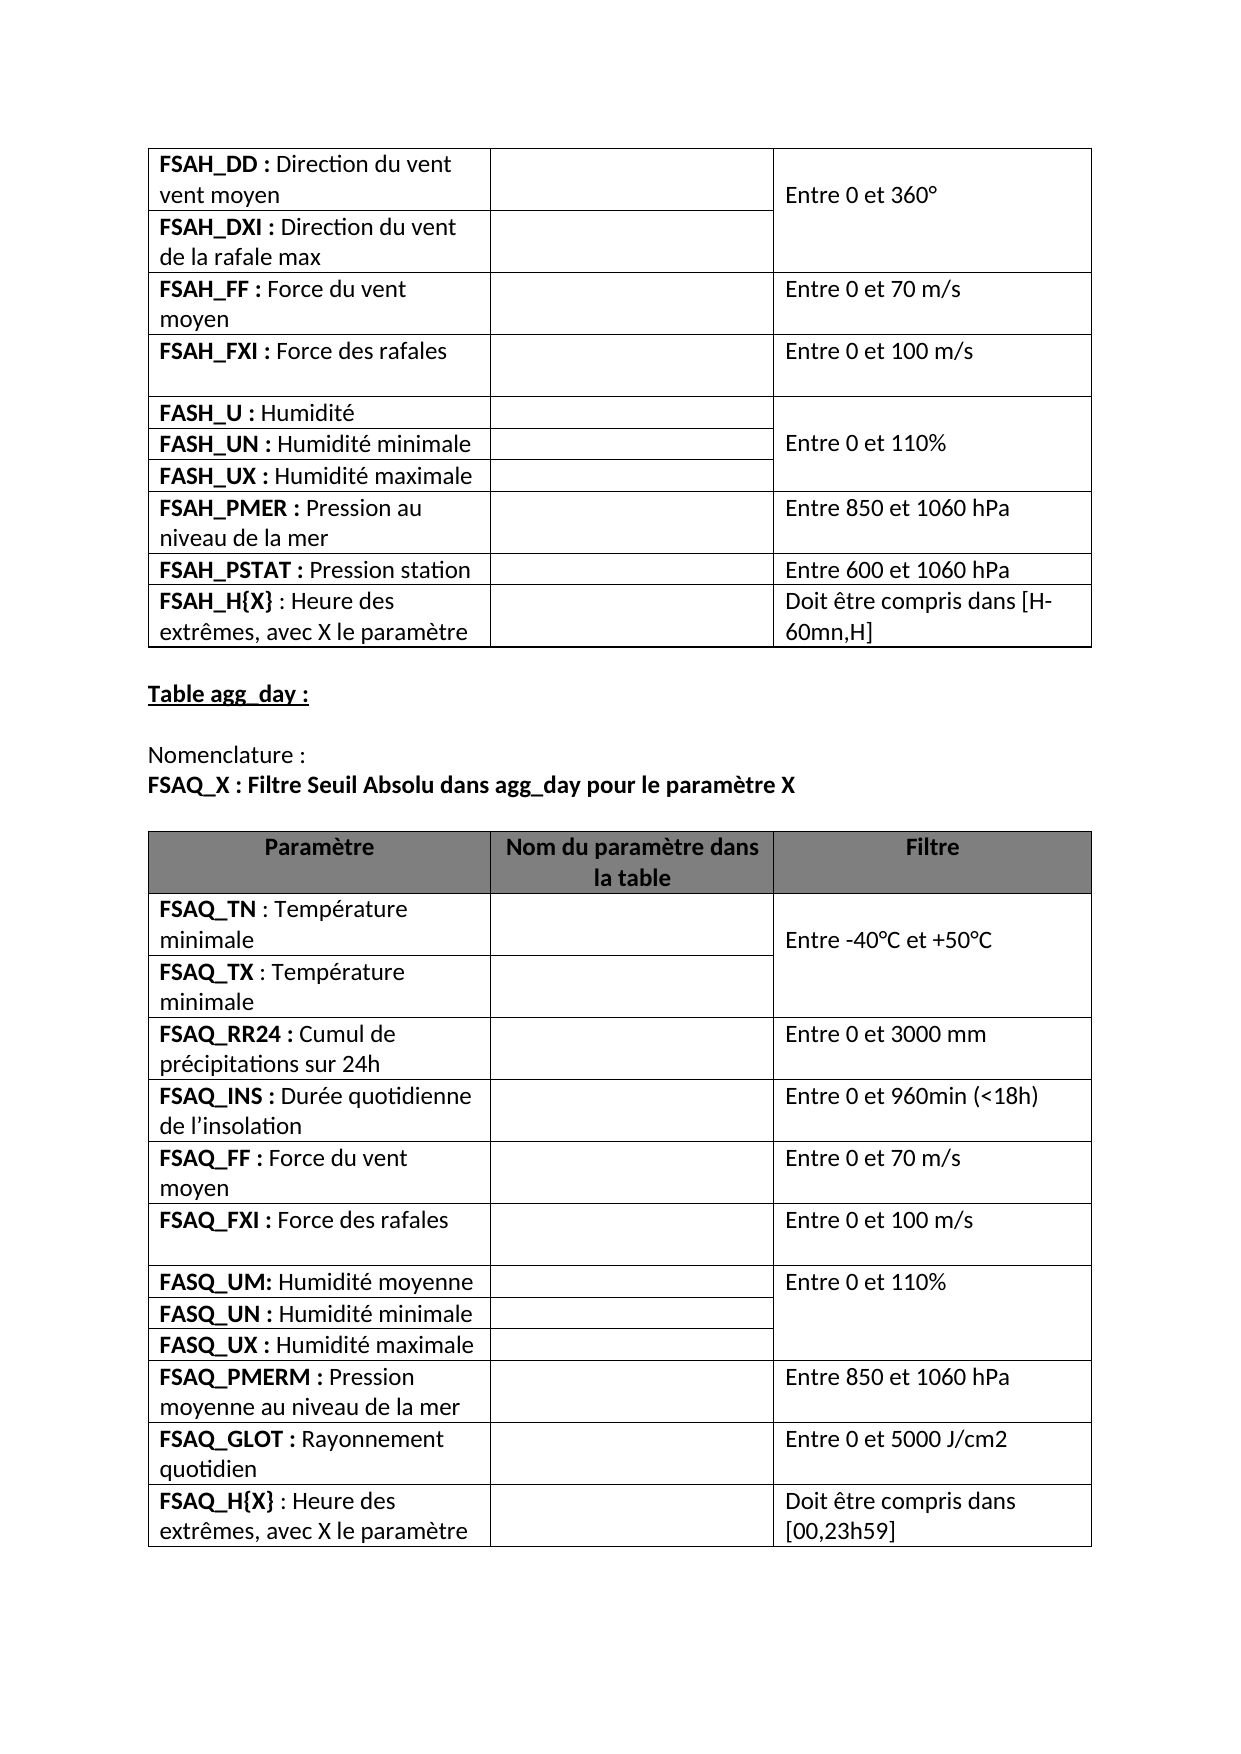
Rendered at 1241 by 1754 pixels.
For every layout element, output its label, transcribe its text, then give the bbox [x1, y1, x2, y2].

table_cell FSAQ_INS : Durée quotidienne de l’insolation [149, 1080, 490, 1141]
table_cell Doit être compris dans [H-60mn,H] [774, 585, 1091, 646]
table_cell [491, 1485, 773, 1546]
table_cell Entre 0 et 100 m/s [774, 335, 1091, 396]
table_cell [491, 429, 773, 459]
table_cell [491, 1423, 773, 1484]
text Nomenclature : [148, 739, 1093, 769]
table_cell Doit être compris dans [00,23h59] [774, 1485, 1091, 1546]
table_cell [491, 1361, 773, 1422]
table_cell [491, 492, 773, 553]
table_cell Entre 0 et 3000 mm [774, 1018, 1091, 1079]
table_cell [491, 1266, 773, 1297]
text Table agg_day : [148, 678, 1093, 708]
table_cell [491, 1298, 773, 1328]
table_cell FSAH_FXI : Force des rafales [149, 335, 490, 396]
table_cell Entre 0 et 5000 J/cm2 [774, 1423, 1091, 1484]
table_cell FASH_U : Humidité [149, 397, 490, 427]
table_cell FSAH_DXI : Direction du vent de la rafale max [149, 211, 490, 272]
table_cell Entre 0 et 100 m/s [774, 1204, 1091, 1265]
table_cell FSAQ_TX : Température minimale [149, 956, 490, 1017]
table_cell FASQ_UM: Humidité moyenne [149, 1266, 490, 1297]
table_header Paramètre [149, 832, 490, 893]
table_cell FSAH_DD : Direction du vent vent moyen [149, 149, 490, 210]
table_cell FSAQ_GLOT : Rayonnement quotidien [149, 1423, 490, 1484]
table_cell [491, 149, 773, 210]
table_cell FSAH_H{X} : Heure des extrêmes, avec X le paramètre [149, 585, 490, 646]
table_cell Entre 0 et 960min (<18h) [774, 1080, 1091, 1141]
table_cell Entre 850 et 1060 hPa [774, 492, 1091, 553]
table_cell Entre 0 et 110% [774, 397, 1091, 491]
table_cell Entre 0 et 70 m/s [774, 273, 1091, 334]
table_cell [491, 554, 773, 584]
table_cell FASH_UX : Humidité maximale [149, 460, 490, 491]
table_cell Entre 850 et 1060 hPa [774, 1361, 1091, 1422]
table_cell FSAH_FF : Force du vent moyen [149, 273, 490, 334]
table_cell [491, 1018, 773, 1079]
table_cell Entre 0 et 110% [774, 1266, 1091, 1360]
table_cell FSAQ_PMERM : Pression moyenne au niveau de la mer [149, 1361, 490, 1422]
table_cell Entre 0 et 360° [774, 149, 1091, 272]
text FSAQ_X : Filtre Seuil Absolu dans agg_day pour le paramètre X [148, 769, 1093, 800]
table_cell [491, 956, 773, 1017]
table_cell Entre -40°C et +50°C [774, 894, 1091, 1017]
table_cell FSAH_PSTAT : Pression station [149, 554, 490, 584]
table_cell [491, 335, 773, 396]
table_cell FASQ_UX : Humidité maximale [149, 1329, 490, 1360]
table_cell [491, 211, 773, 272]
table_cell Entre 0 et 70 m/s [774, 1142, 1091, 1203]
table_cell FASQ_UN : Humidité minimale [149, 1298, 490, 1328]
table_cell [491, 273, 773, 334]
table_cell FSAH_PMER : Pression au niveau de la mer [149, 492, 490, 553]
table_cell [491, 1329, 773, 1360]
table_cell [491, 460, 773, 491]
table_cell [491, 1080, 773, 1141]
table_cell FSAQ_H{X} : Heure des extrêmes, avec X le paramètre [149, 1485, 490, 1546]
table_cell [491, 1204, 773, 1265]
table_cell [491, 397, 773, 427]
table_cell Entre 600 et 1060 hPa [774, 554, 1091, 584]
table_cell [491, 1142, 773, 1203]
table_cell FSAQ_RR24 : Cumul de précipitations sur 24h [149, 1018, 490, 1079]
table_cell [491, 894, 773, 955]
table_header Filtre [774, 832, 1091, 893]
table_cell FSAQ_FXI : Force des rafales [149, 1204, 490, 1265]
table_header Nom du paramètre dans la table [491, 832, 773, 893]
table_cell FSAQ_FF : Force du vent moyen [149, 1142, 490, 1203]
table_cell FASH_UN : Humidité minimale [149, 429, 490, 459]
table_cell [491, 585, 773, 646]
table_cell FSAQ_TN : Température minimale [149, 894, 490, 955]
